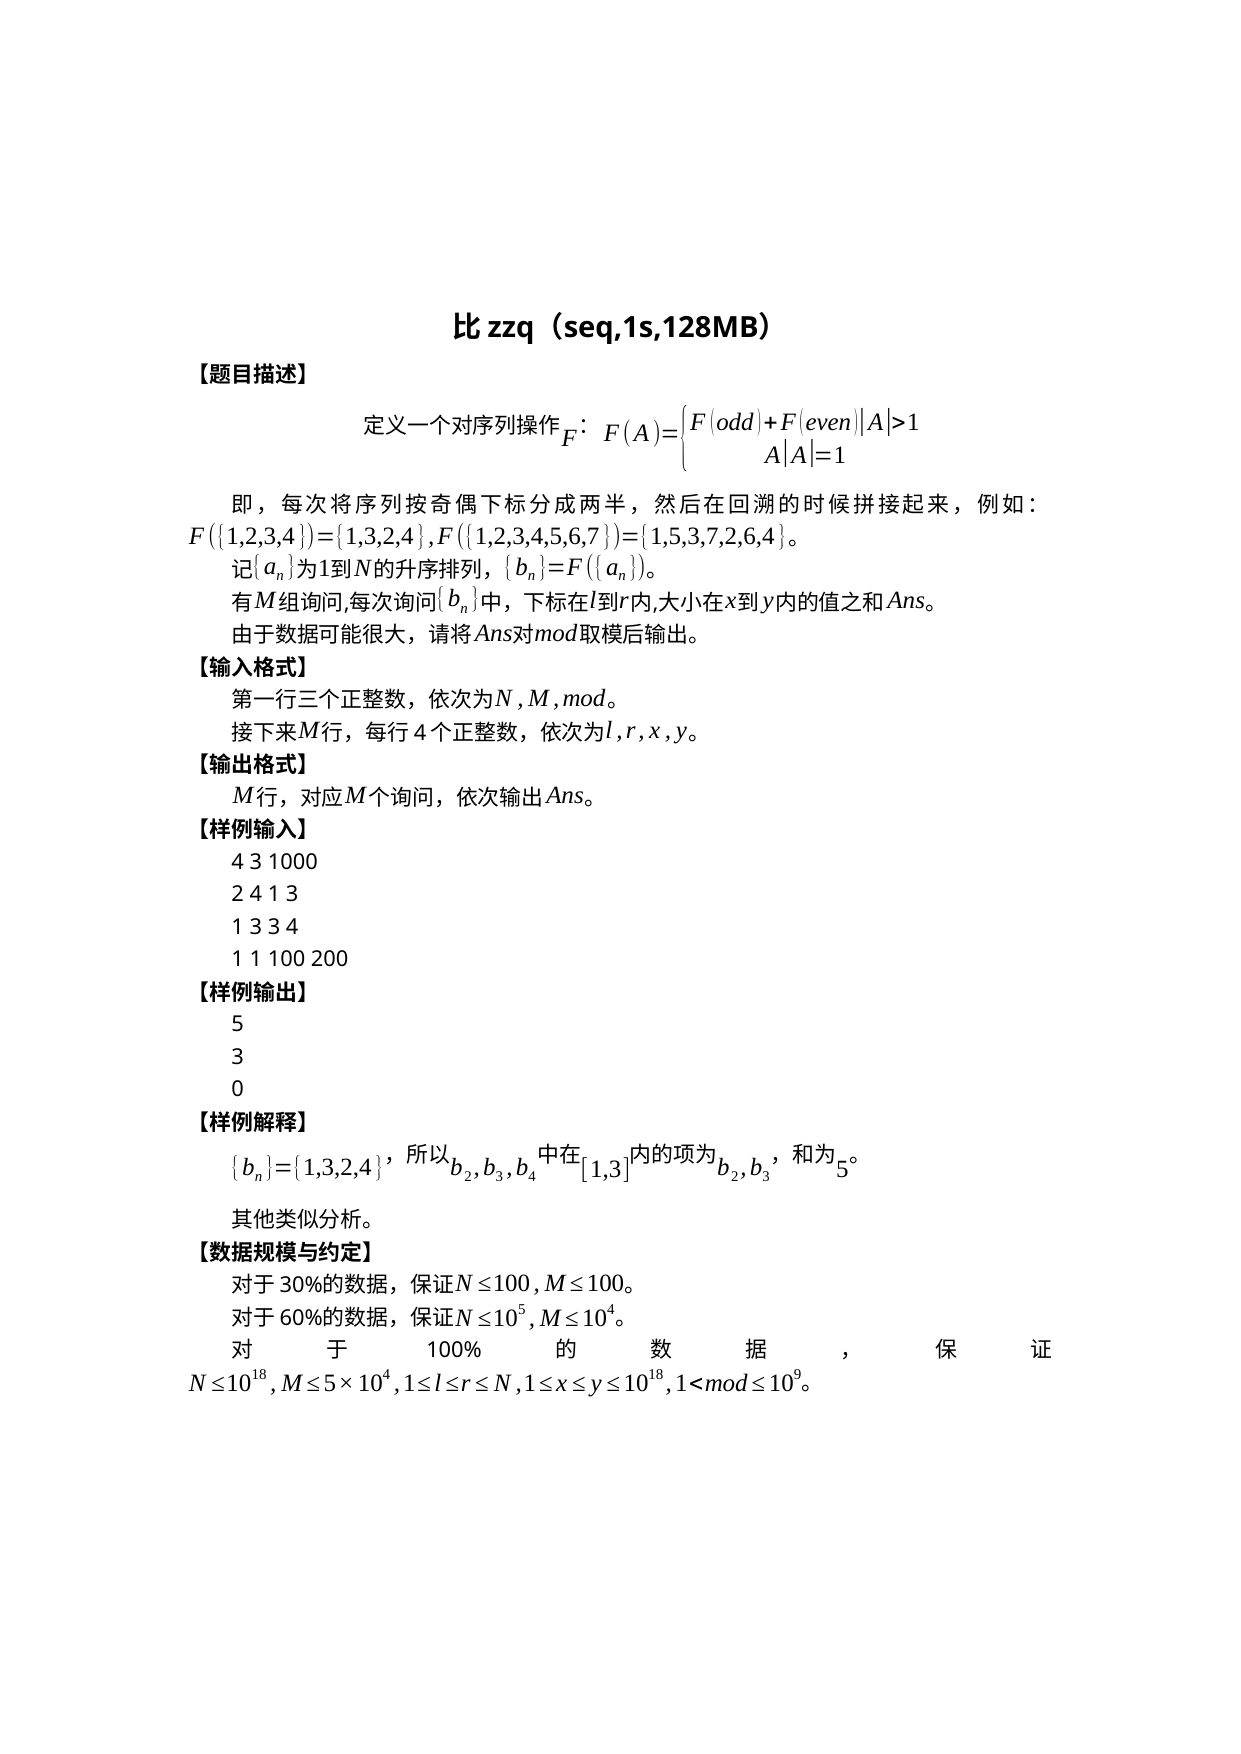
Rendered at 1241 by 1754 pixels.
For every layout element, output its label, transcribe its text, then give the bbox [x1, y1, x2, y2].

text 定义一个对序列操作： [187, 389, 1053, 487]
text 【输入格式】 [187, 649, 1053, 682]
text 3 [187, 1039, 1053, 1072]
text 由于数据可能很大，请将对取模后输出。 [187, 617, 1053, 649]
text 第一行三个正整数，依次为。 [187, 682, 1053, 714]
text 对于100%的数据，保证。 [187, 1332, 1053, 1397]
text 比zzq（seq,1s,128MB） [187, 292, 1053, 357]
text 记为到的升序排列，。 [187, 552, 1053, 584]
text 即，每次将序列按奇偶下标分成两半，然后在回溯的时候拼接起来，例如：。 [187, 487, 1053, 552]
text 【输出格式】 [187, 747, 865, 779]
text 行，对应个询问，依次输出。 [187, 779, 1053, 812]
text 【样例输入】 [187, 812, 1053, 844]
text 【样例输出】 [187, 974, 1053, 1007]
text 其他类似分析。 [187, 1202, 1053, 1234]
text 对于30%的数据，保证。 [187, 1267, 1053, 1299]
text 有组询问,每次询问中，下标在到内,大小在到内的值之和。 [187, 584, 1038, 617]
text 【数据规模与约定】 [187, 1234, 1053, 1267]
text 2 4 1 3 [187, 877, 1053, 909]
text 对于60%的数据，保证。 [187, 1299, 1053, 1332]
text 4 3 1000 [187, 844, 1053, 877]
text 接下来行，每行4个正整数，依次为。 [187, 714, 865, 747]
text ，所以中在内的项为，和为。 [187, 1137, 1053, 1202]
text 【题目描述】 [187, 357, 1053, 389]
text 1 1 100 200 [187, 942, 1053, 974]
text 【样例解释】 [187, 1104, 1053, 1137]
text 1 3 3 4 [187, 909, 1053, 942]
text 5 [187, 1007, 1053, 1039]
text 0 [187, 1072, 1053, 1104]
